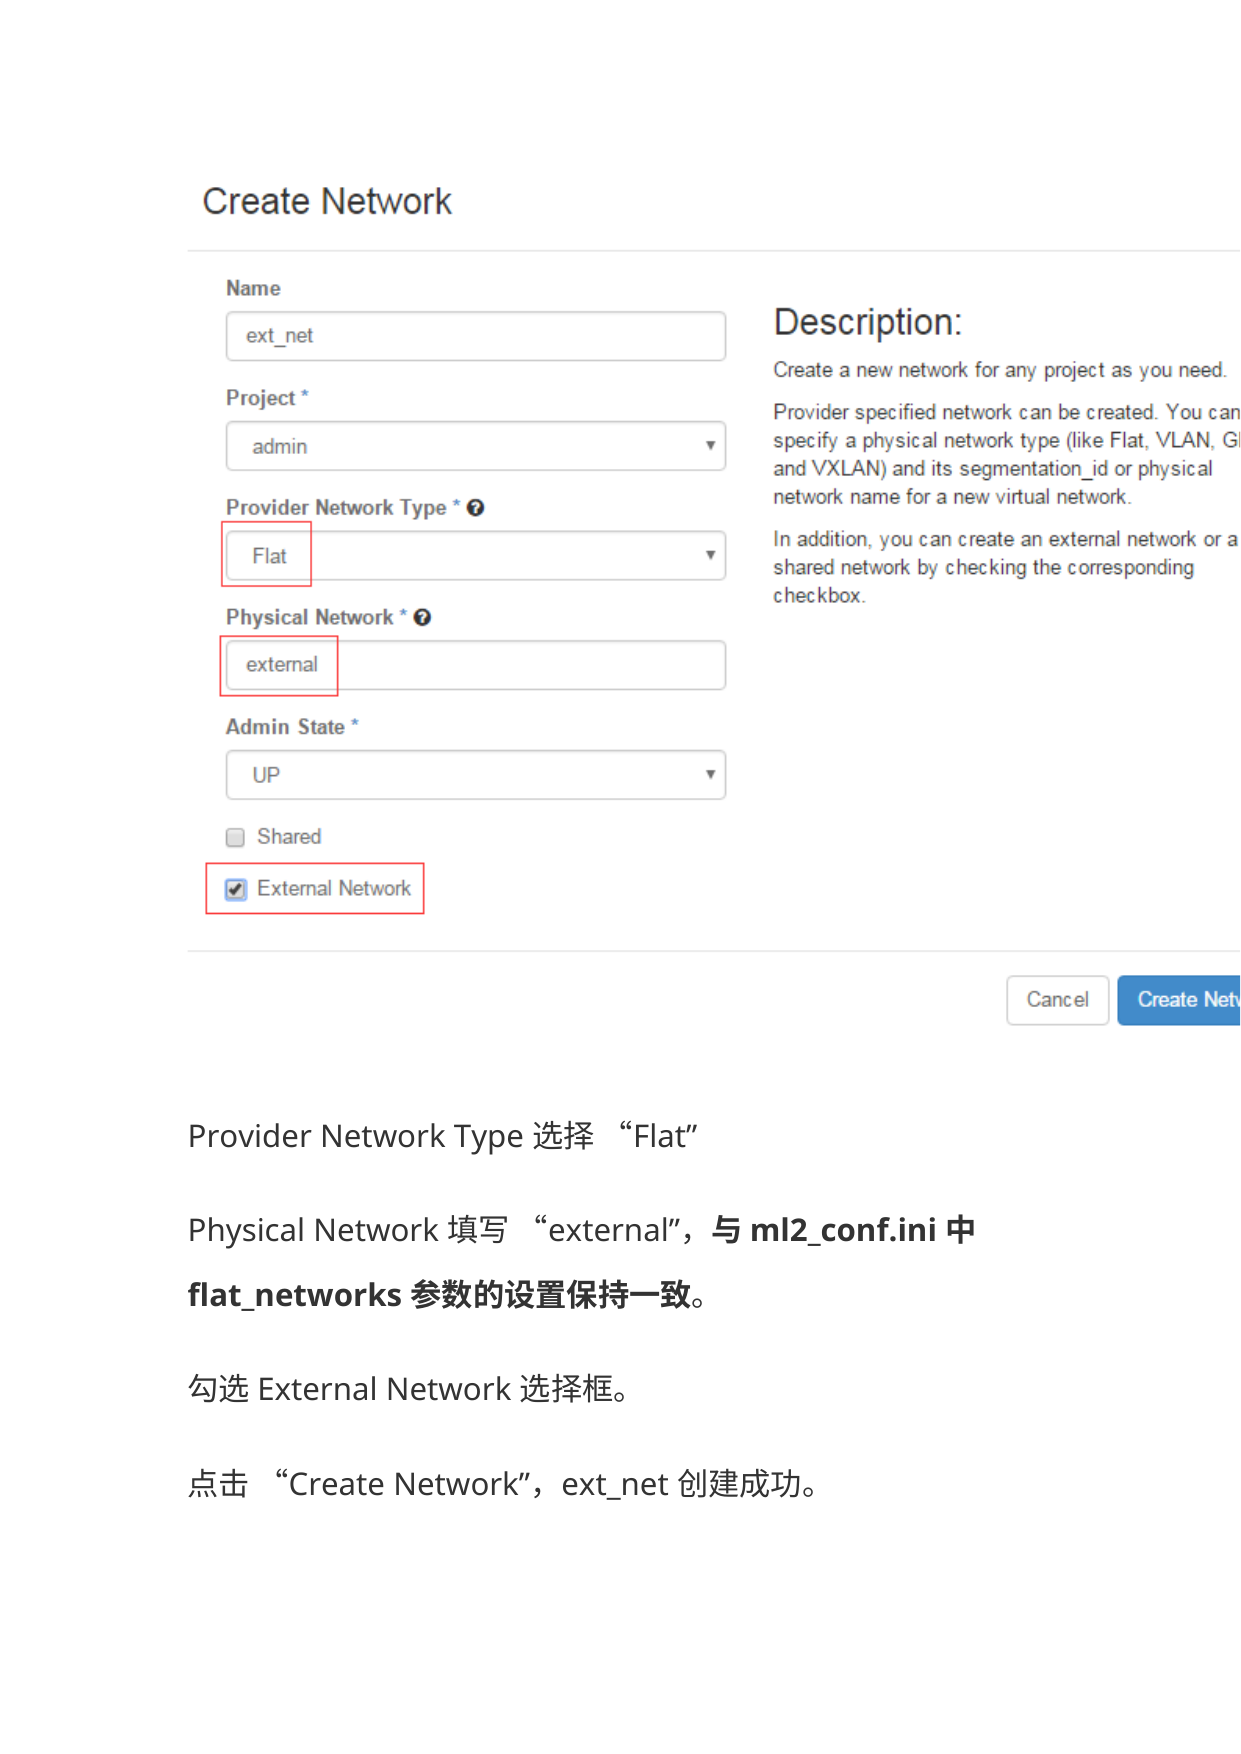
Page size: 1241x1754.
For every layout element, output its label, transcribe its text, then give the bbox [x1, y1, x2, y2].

picture [187, 162, 1241, 1043]
text Provider Network Type 选择 “Flat” [187, 1101, 1053, 1166]
text Physical Network 填写 “external”，与 ml2_conf.ini 中 flat_networks 参数的设置保持一致。 [187, 1196, 1053, 1326]
text 点击 “Create Network”，ext_net 创建成功。 [187, 1449, 1053, 1514]
text 勾选 External Network 选择框。 [187, 1355, 1053, 1420]
